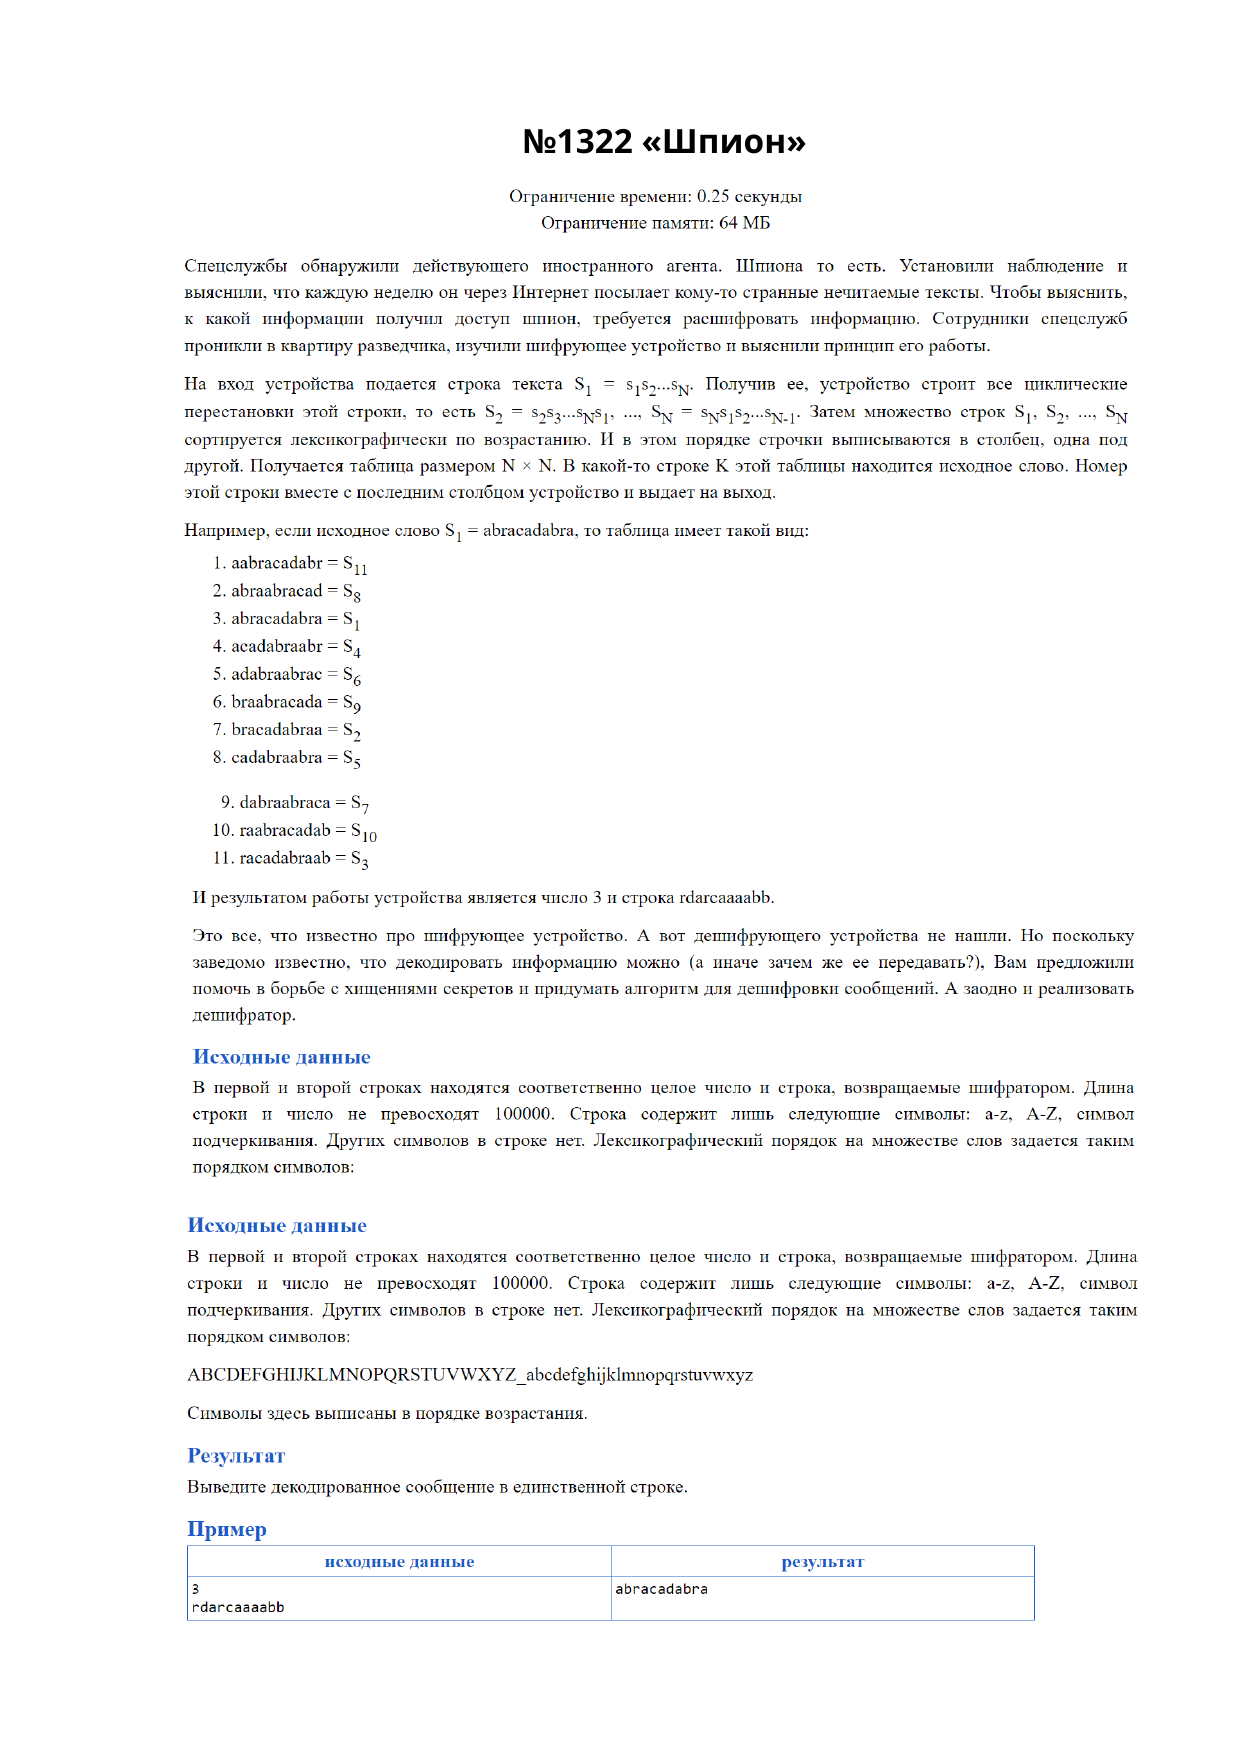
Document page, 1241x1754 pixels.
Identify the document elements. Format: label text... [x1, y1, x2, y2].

picture [177, 183, 1152, 771]
text №1322 «Шпион» [177, 118, 1152, 163]
picture [177, 1206, 1152, 1632]
picture [177, 789, 1152, 1188]
